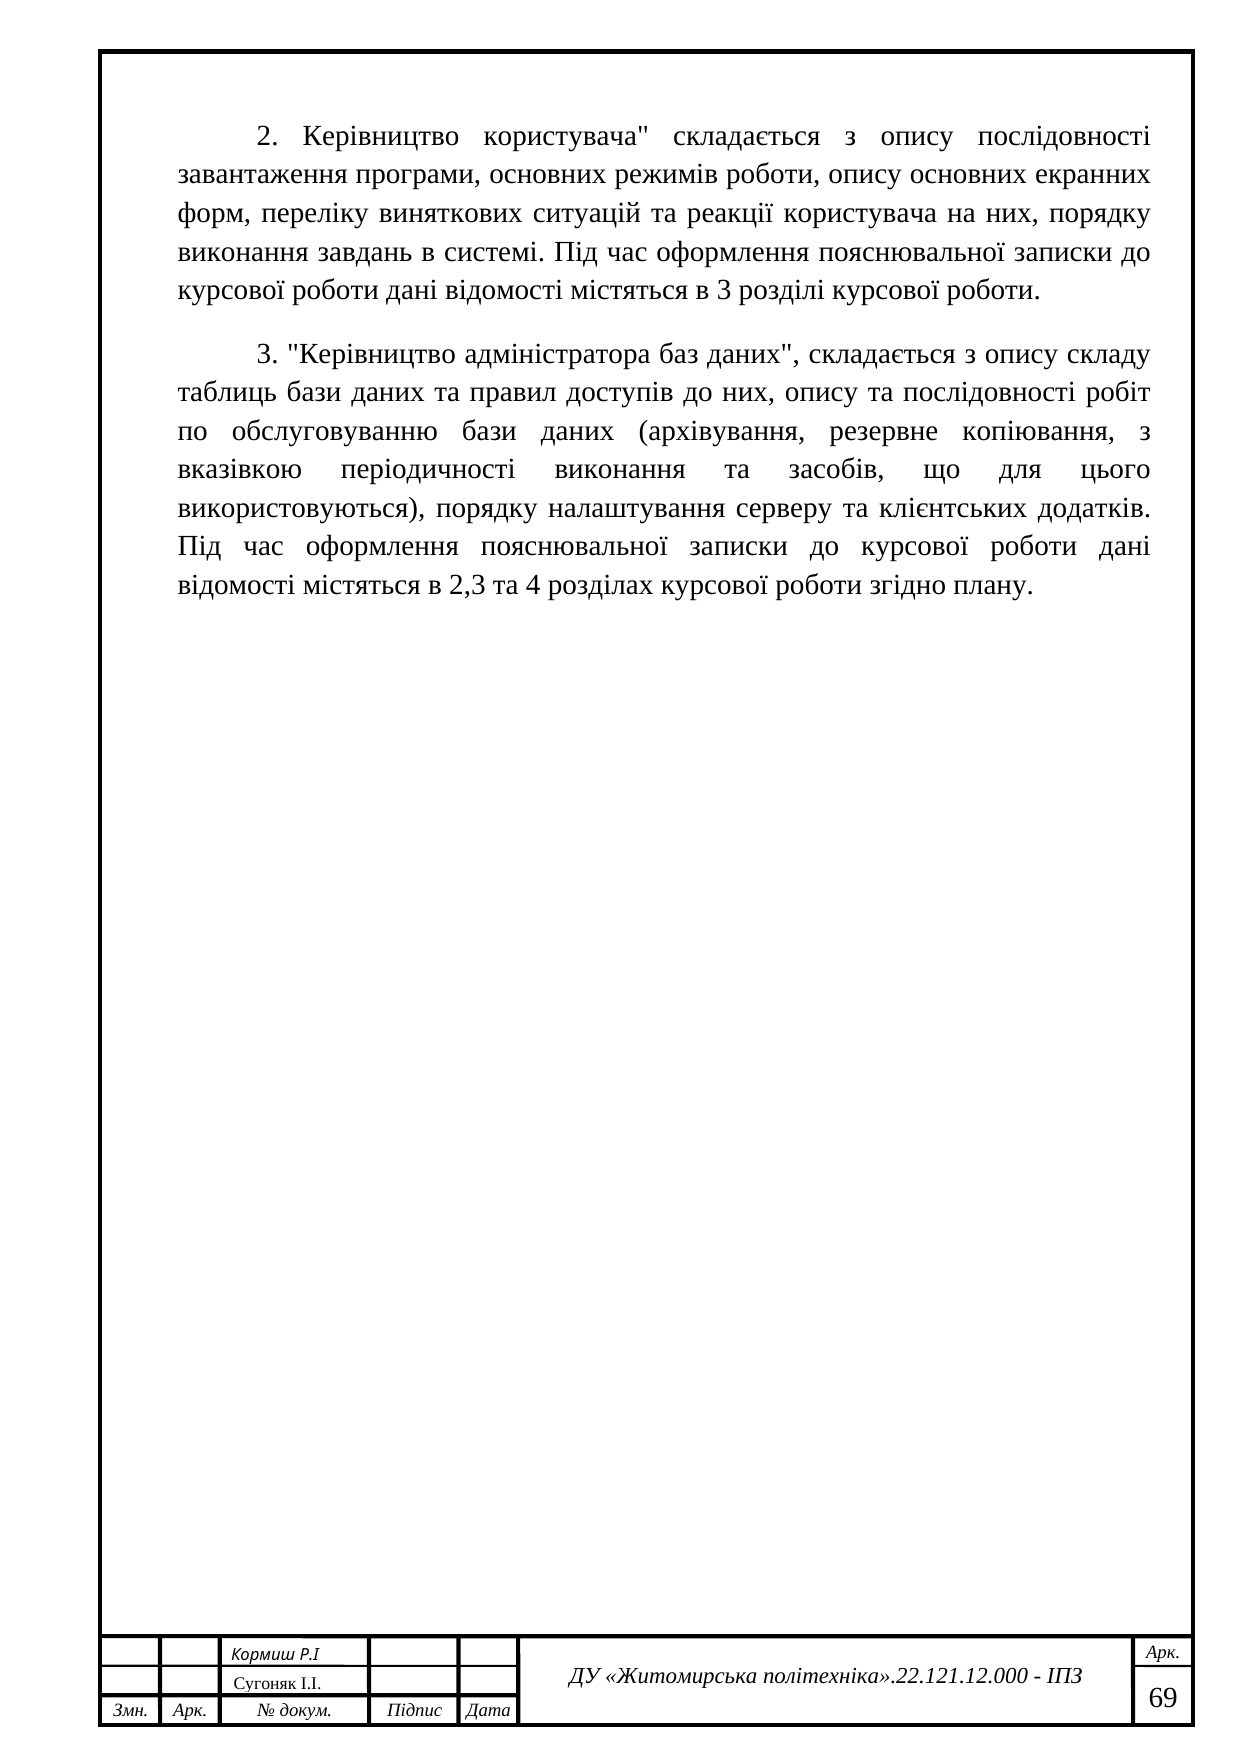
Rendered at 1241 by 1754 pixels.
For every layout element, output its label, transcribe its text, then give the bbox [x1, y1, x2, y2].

text 3. "Керівництво адміністратора баз даних", складається з опису складу таблиць бази даних та правил доступів до них, опису та послідовності робіт по обслуговуванню бази даних (архівування, резервне копіювання, з вказівкою періодичності виконання та засобів, що для цього використовуються), порядку налаштування серверу та клієнтських додатків. Під час оформлення пояснювальної записки до курсової роботи дані відомості містяться в 2,3 та 4 розділах курсової роботи згідно плану. [177, 336, 1152, 601]
text 2. Керівництво користувача" складається з опису послідовності завантаження програми, основних режимів роботи, опису основних екранних форм, переліку виняткових ситуацій та реакції користувача на них, порядку виконання завдань в системі. Під час оформлення пояснювальної записки до курсової роботи дані відомості містяться в 3 розділі курсової роботи. [177, 118, 1152, 306]
